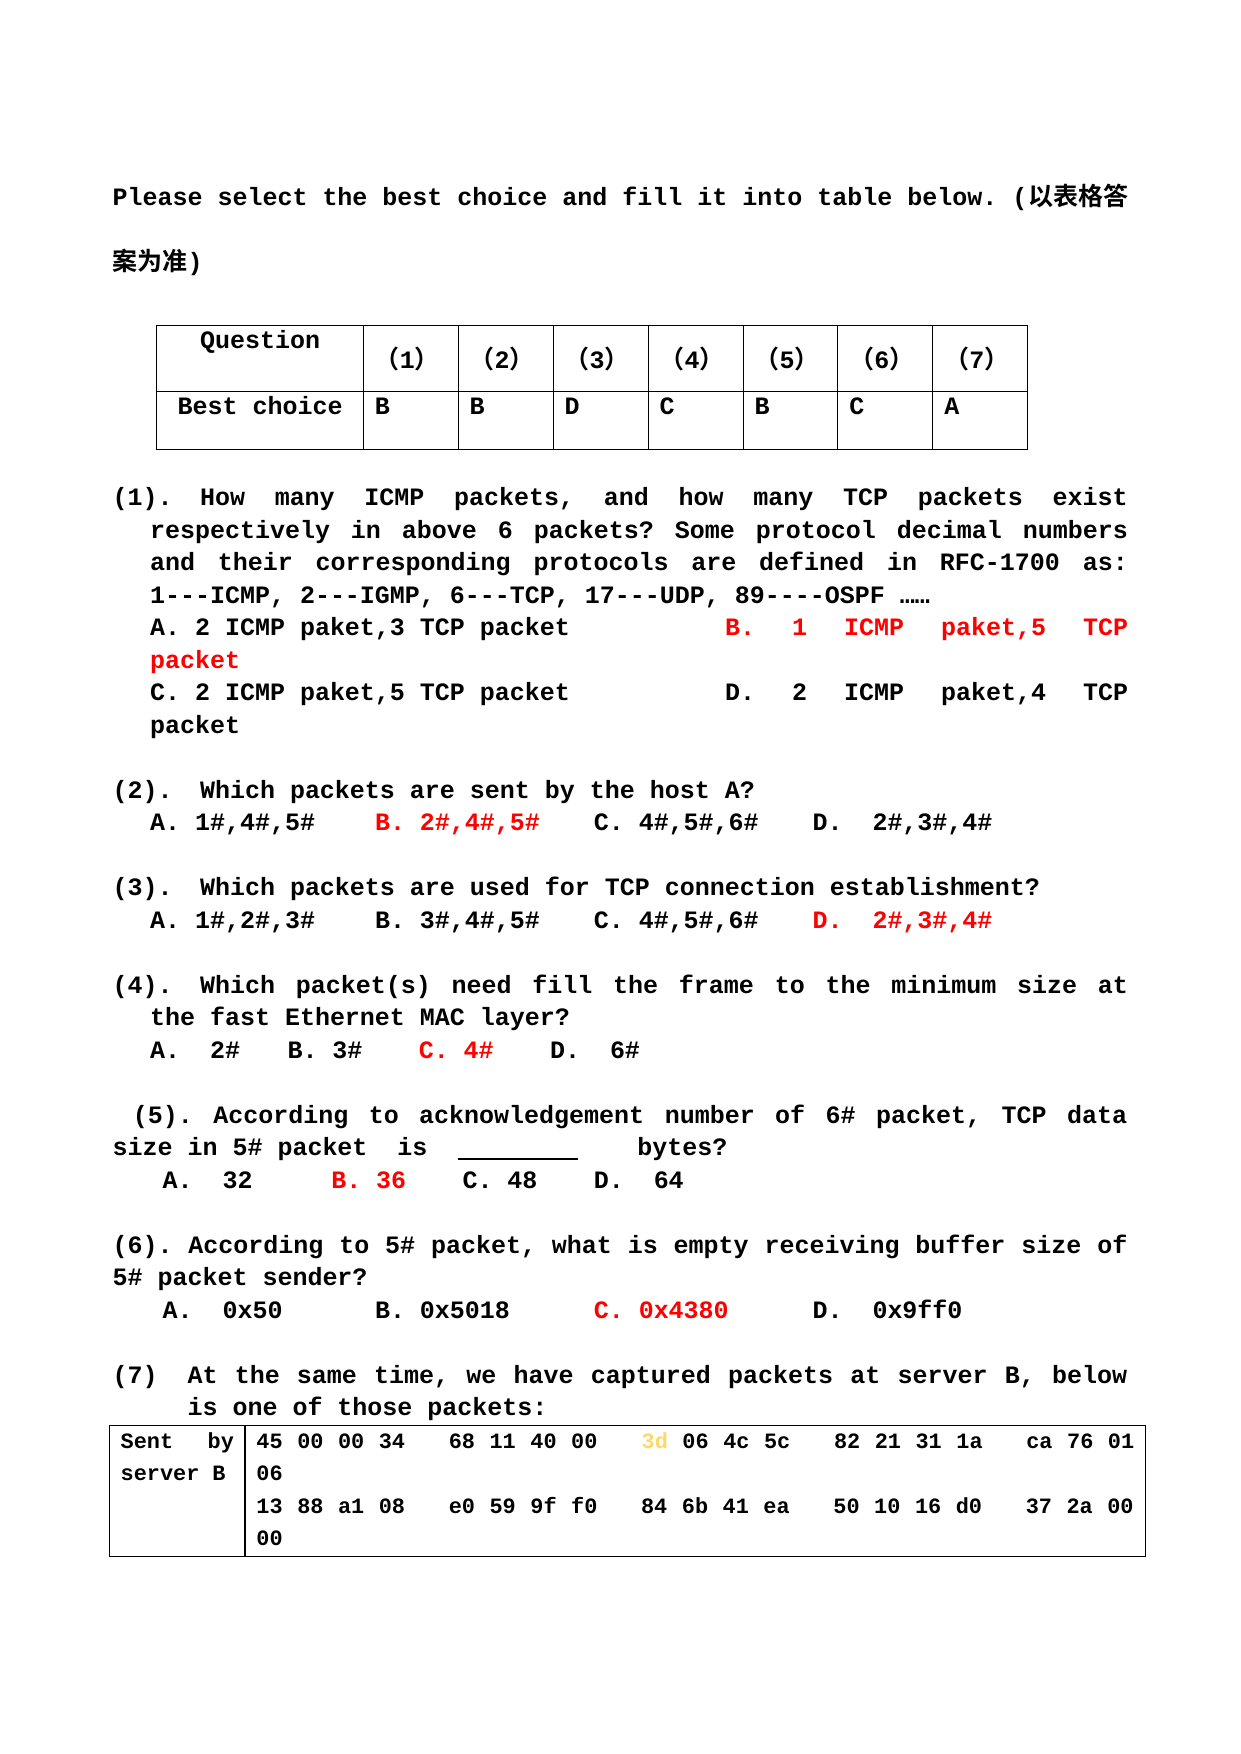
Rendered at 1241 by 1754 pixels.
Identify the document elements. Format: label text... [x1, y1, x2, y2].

table_cell C [649, 392, 743, 449]
text A. 0x50 B. 0x5018 C. 0x4380 D. 0x9ff0 [162, 1295, 1128, 1328]
table_cell B [744, 392, 837, 449]
table_header 45 00 00 34 68 11 40 00 3d 06 4c 5c 82 21 31 1a ca 76 01 06 13 88 a1 08 e0 59 f0 84 6b 41 ea 50 10 16 d0 37 2a 00 00 [246, 1426, 1145, 1556]
list At the same time, we have captured packets at server B, below is one of those packets: [112, 1360, 1128, 1425]
list How many ICMP packets, and how many TCP packets exist respectively in above 6 packets? Some protocol decimal numbers and their corresponding protocols are defined in RFC-1700 as: 1---ICMP, 2---IGMP, 6---TCP, 17---UDP, 89----OSPF …… [112, 483, 1128, 613]
text A. 2 ICMP paket,3 TCP packet B. 1 ICMP paket,5 TCP packet [150, 613, 1128, 678]
list A. 2# B. 3# C. 4# D. 6# [150, 1035, 1128, 1068]
text (6). According to 5# packet, what is empty receiving buffer size of 5# packet sender? [112, 1230, 1128, 1295]
table_header （7） [933, 326, 1027, 391]
table_header Question [157, 326, 363, 391]
table_cell D [554, 392, 648, 449]
table_cell B [364, 392, 458, 449]
table_cell C [838, 392, 932, 449]
list Which packets are used for TCP connection establishment? [112, 873, 1128, 905]
table_header （1） [364, 326, 458, 391]
text A. 1#,4#,5# B. 2#,4#,5# C. 4#,5#,6# D. 2#,3#,4# [112, 808, 1128, 840]
table_cell A [933, 392, 1027, 449]
table_header Sent by server B [110, 1426, 244, 1556]
text A. 32 B. 36 C. 48 D. 64 [162, 1165, 1128, 1198]
table_cell Best choice [157, 392, 363, 449]
table_cell B [459, 392, 553, 449]
table_header （5） [744, 326, 837, 391]
list Which packet(s) need fill the frame to the minimum size at the fast Ethernet MAC layer? [112, 970, 1128, 1035]
table_header （2） [459, 326, 553, 391]
text Please select the best choice and fill it into table below. (以表格答案为准) [112, 162, 1128, 292]
table_header （3） [554, 326, 648, 391]
text A. 1#,2#,3# B. 3#,4#,5# C. 4#,5#,6# D. 2#,3#,4# [150, 905, 1128, 938]
list Which packets are sent by the host A? [112, 775, 1128, 808]
text C. 2 ICMP paket,5 TCP packet D. 2 ICMP paket,4 TCP packet [150, 678, 1128, 743]
table_header （4） [649, 326, 743, 391]
table_header （6） [838, 326, 932, 391]
text (5). According to acknowledgement number of 6# packet, TCP data size in 5# packet is bytes? [112, 1100, 1128, 1165]
